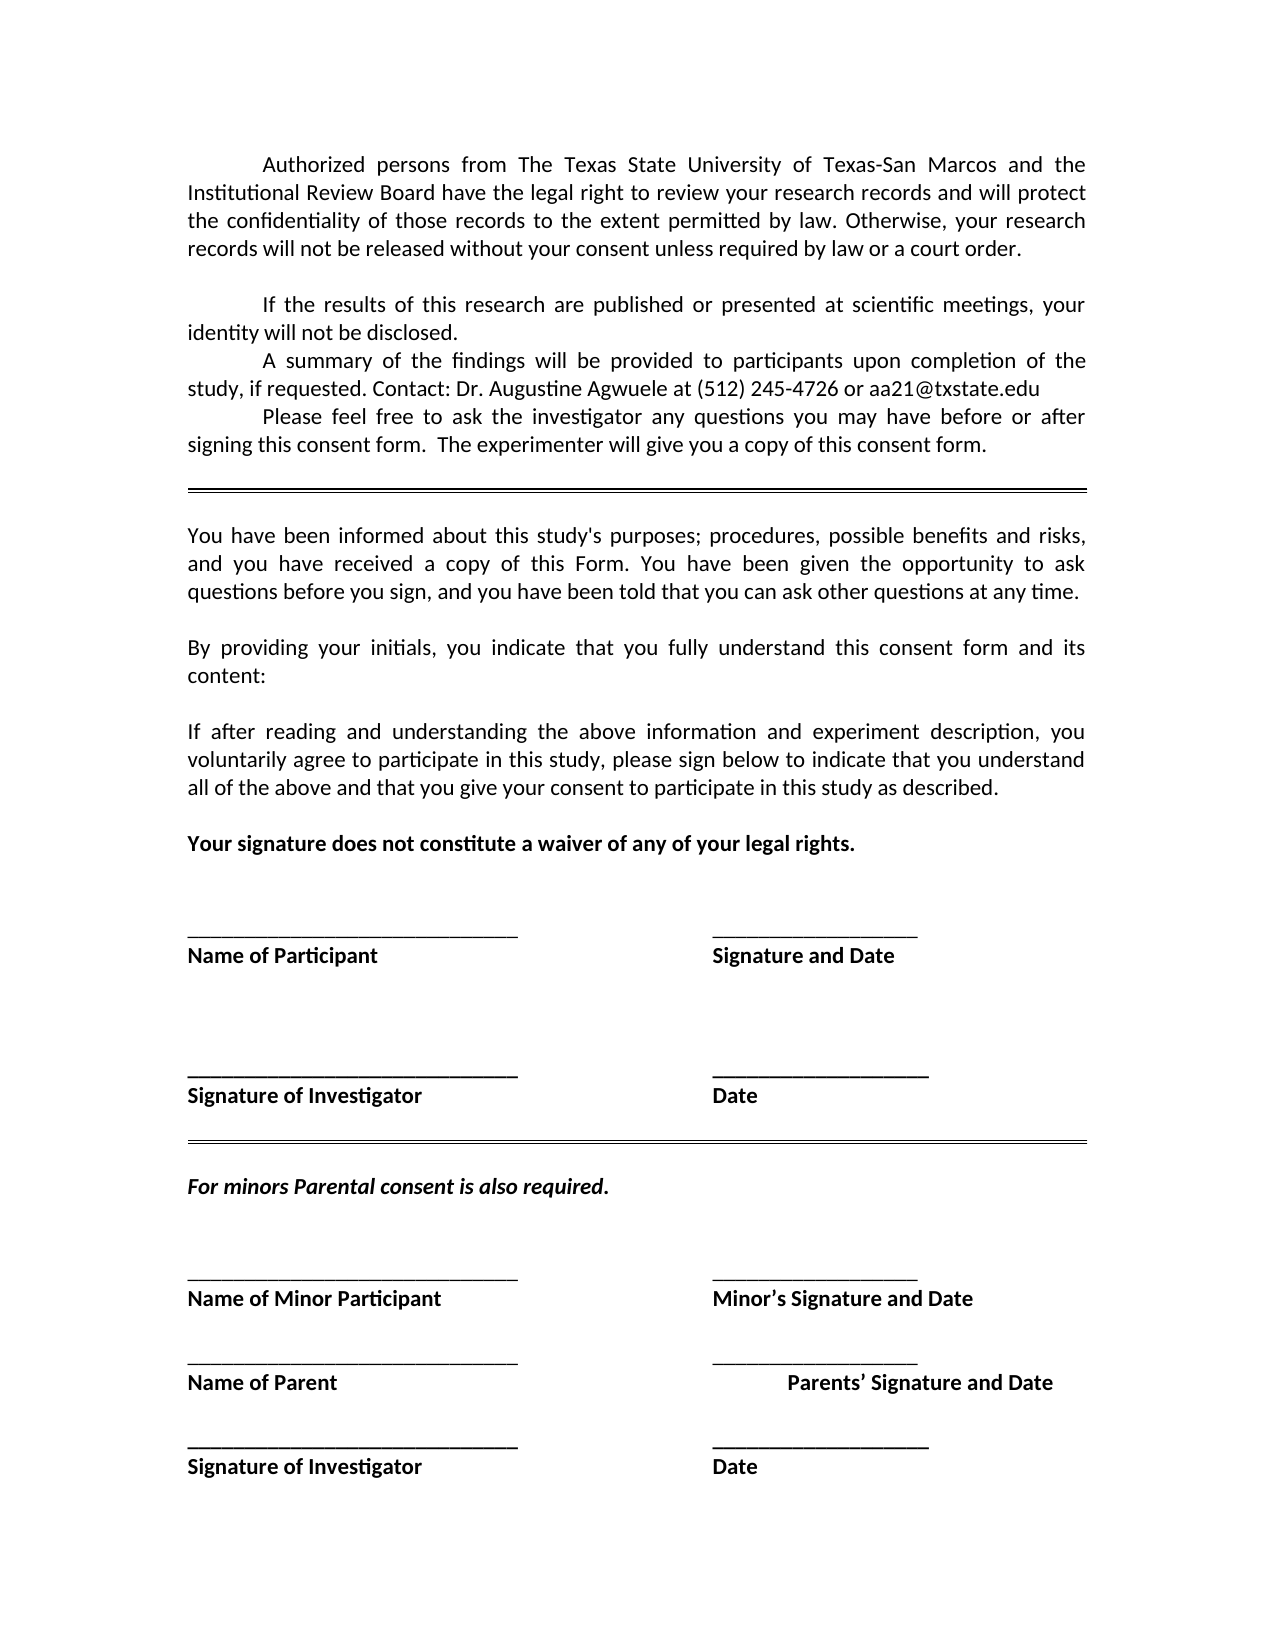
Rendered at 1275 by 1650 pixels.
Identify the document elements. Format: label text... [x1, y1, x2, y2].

text Authorized persons from The Texas State University of Texas-San Marcos and the Institutional Review Board have the legal right to review your research records and will protect the confidentiality of those records to the extent permitted by law. Otherwise, your research records will not be released without your consent unless required by law or a court order. [187, 150, 1087, 262]
text _____________________________ __________________ [187, 1340, 1087, 1368]
text A summary of the findings will be provided to participants upon completion of the study, if requested. Contact: Dr. Augustine Agwuele at (512) 245-4726 or aa21@txstate.edu [187, 346, 1087, 402]
text Name of Parent Parents’ Signature and Date [187, 1368, 1087, 1396]
text _____________________________ ___________________ [187, 1053, 1087, 1081]
text For minors Parental consent is also required. [187, 1172, 1087, 1200]
text Your signature does not constitute a waiver of any of your legal rights. [187, 829, 1087, 857]
text You have been informed about this study's purposes; procedures, possible benefits and risks, and you have received a copy of this Form. You have been given the opportunity to ask questions before you sign, and you have been told that you can ask other questions at any time. [187, 521, 1087, 605]
text _____________________________ ___________________ [187, 1424, 1087, 1452]
text Please feel free to ask the investigator any questions you may have before or after signing this consent form. The experimenter will give you a copy of this consent form. [187, 402, 1087, 458]
text Signature of Investigator Date [187, 1452, 1087, 1481]
text _____________________________ __________________ [187, 1256, 1087, 1284]
text Signature of Investigator Date [187, 1081, 1087, 1109]
text By providing your initials, you indicate that you fully understand this consent form and its content: [187, 633, 1087, 689]
text Name of Participant Signature and Date [187, 941, 1087, 969]
text Name of Minor Participant Minor’s Signature and Date [187, 1284, 1087, 1312]
text If after reading and understanding the above information and experiment description, you voluntarily agree to participate in this study, please sign below to indicate that you understand all of the above and that you give your consent to participate in this study as described. [187, 717, 1087, 801]
text If the results of this research are published or presented at scientific meetings, your identity will not be disclosed. [187, 290, 1087, 346]
text _____________________________ __________________ [187, 913, 1087, 941]
